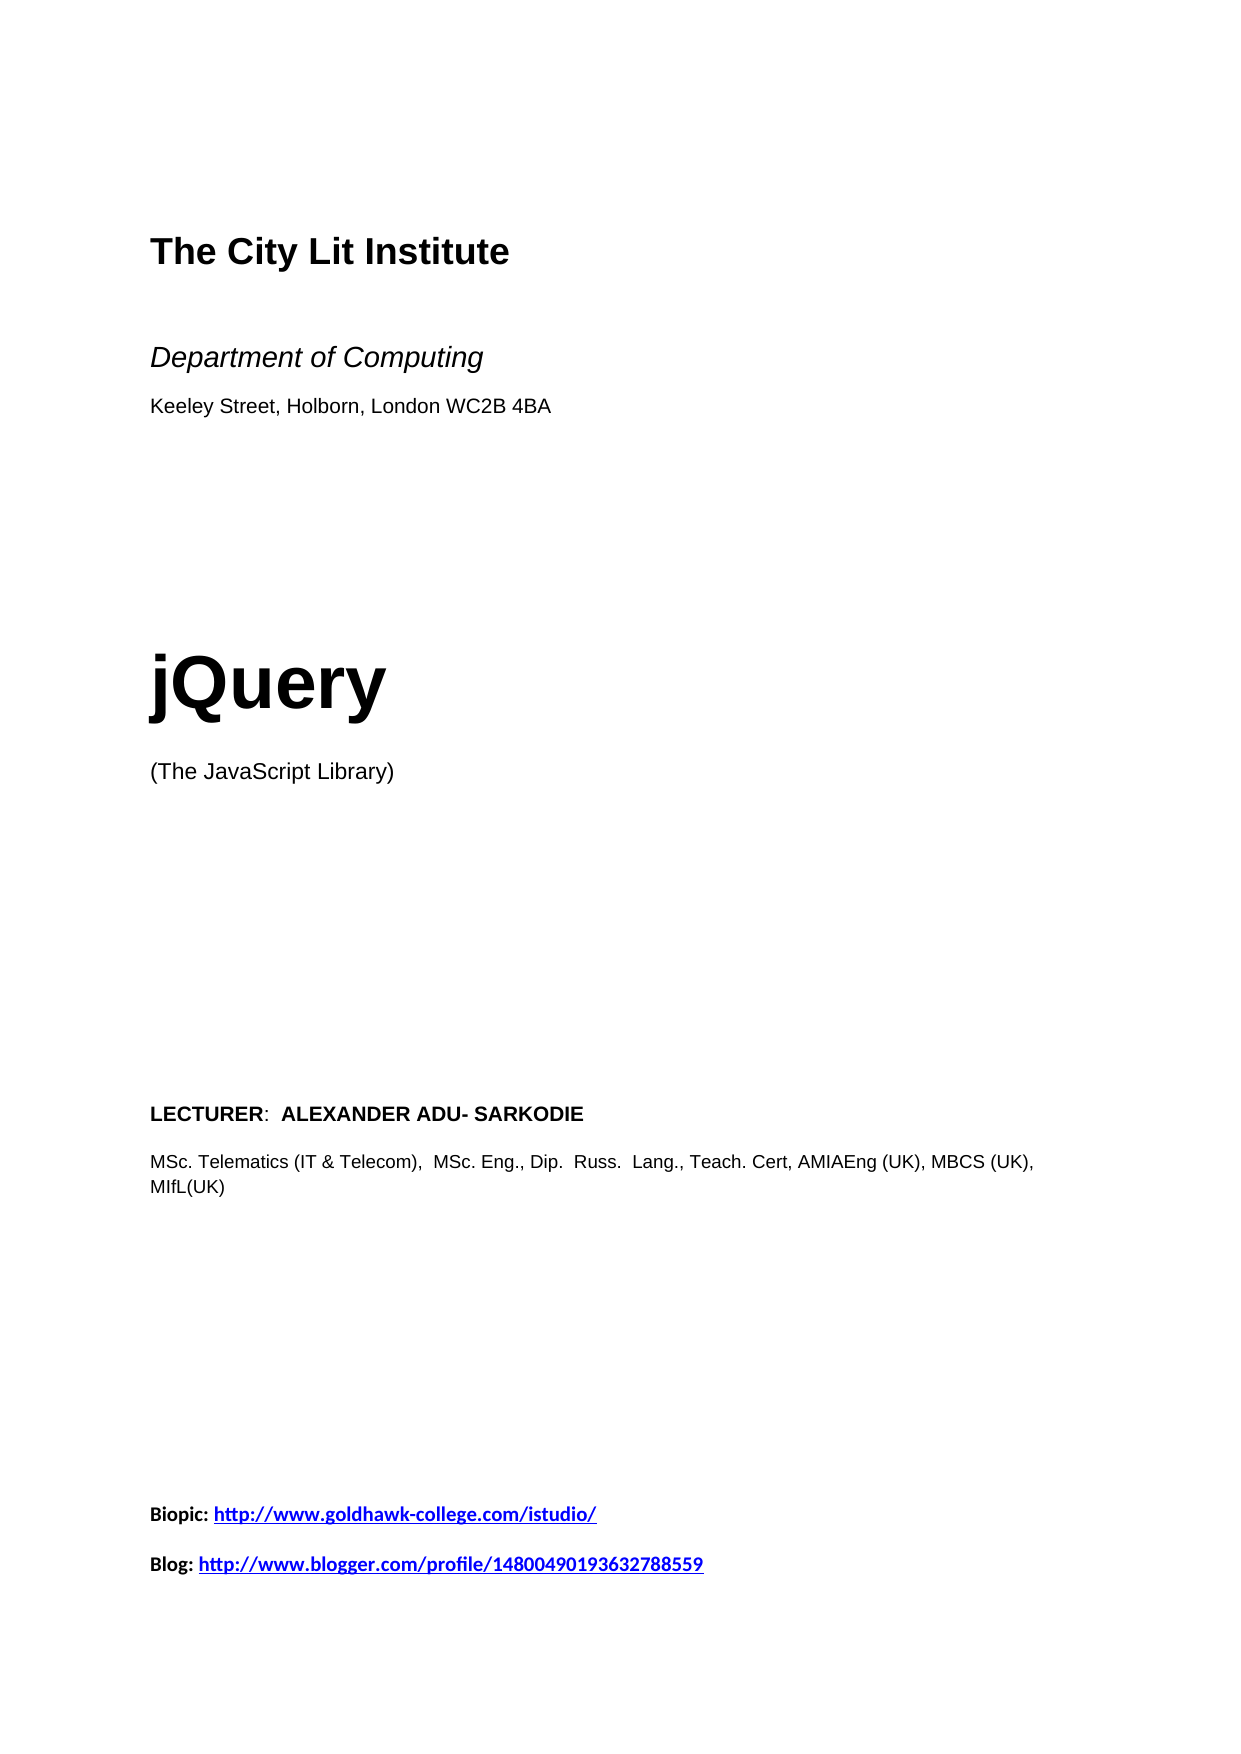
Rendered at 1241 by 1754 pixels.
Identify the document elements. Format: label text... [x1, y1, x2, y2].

subtitle , Holborn, WC2B 4BA [150, 394, 1090, 418]
text (The JavaScript Library) [150, 758, 1090, 784]
text Biopic: http://www.goldhawk-college.com/istudio/ [150, 1501, 1090, 1526]
text MSc. Telematics (IT & Telecom), MSc. , Dip. Russ. Lang., Teach. Cert, AMIAEng (), MBCS (), MIfL() [150, 1151, 1090, 1197]
text LECTURER: ALEXANDER ADU- SARKODIE [150, 1102, 1090, 1126]
text jQuery [150, 638, 1090, 724]
text Blog: http://www.blogger.com/profile/14800490193632788559 [150, 1551, 1090, 1576]
subtitle The City Lit Institute [150, 229, 1090, 272]
subtitle Department of Computing [150, 340, 1090, 374]
